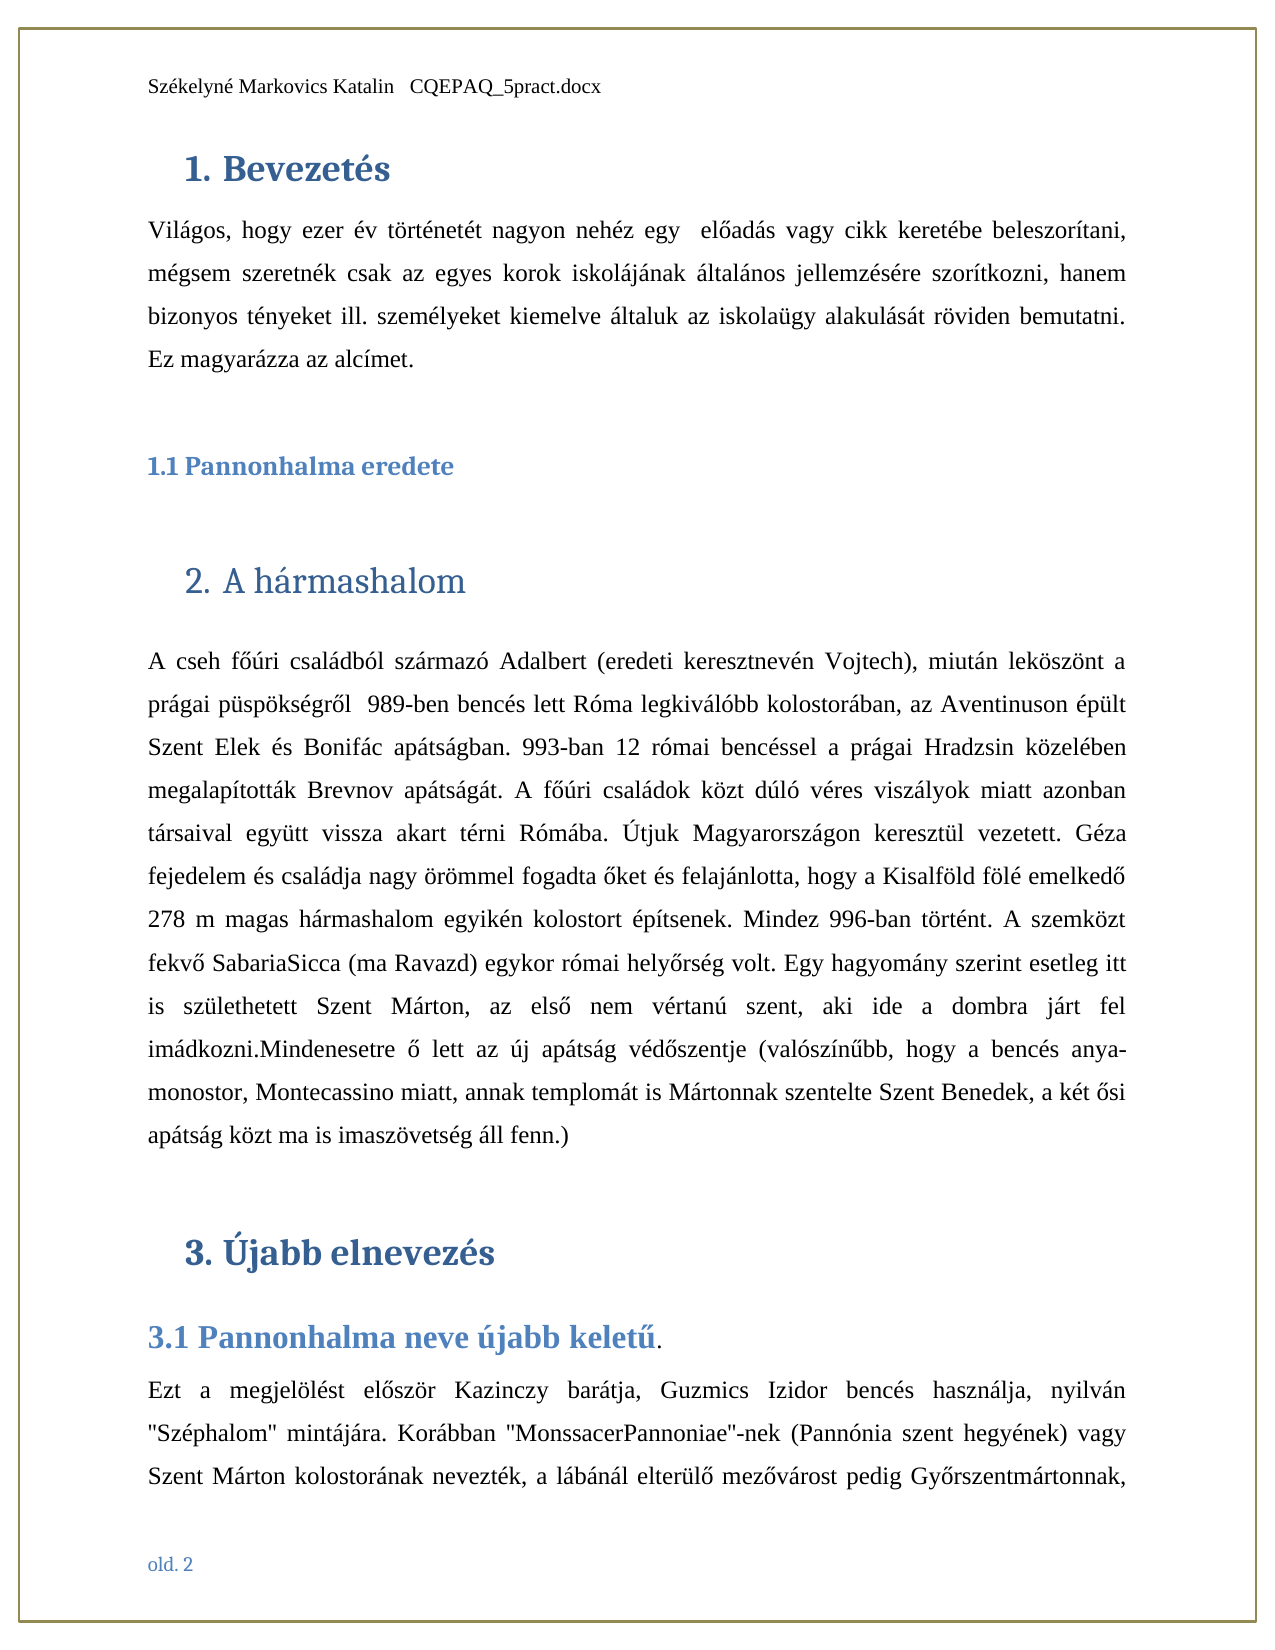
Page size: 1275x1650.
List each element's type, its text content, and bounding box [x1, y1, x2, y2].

text 3.1 Pannonhalma neve újabb keletű. [148, 1318, 1127, 1356]
text Világos, hogy ezer év történetét nagyon nehéz egy előadás vagy cikk keretébe beleszorítani, mégsem szeretnék csak az egyes korok iskolájának általános jellemzésére szorítkozni, hanem bizonyos tényeket ill. személyeket kiemelve általuk az iskolaügy alakulását röviden bemutatni. Ez magyarázza az alcímet. [148, 215, 1127, 373]
text A cseh főúri családból származó Adalbert (eredeti keresztnevén Vojtech), miután leköszönt a prágai püspökségről 989-ben bencés lett Róma legkiválóbb kolostorában, az Aventinuson épült Szent Elek és Bonifác apátságban. 993-ban 12 római bencéssel a prágai Hradzsin közelében megalapították Brevnov apátságát. A főúri családok közt dúló véres viszályok miatt azonban társaival együtt vissza akart térni Rómába. Útjuk Magyarországon keresztül vezetett. Géza fejedelem és családja nagy örömmel fogadta őket és felajánlotta, hogy a Kisalföld fölé emelkedő 278 m magas hármashalom egyikén kolostort építsenek. Mindez 996-ban történt. A szemközt fekvő SabariaSicca (ma Ravazd) egykor római helyőrség volt. Egy hagyomány szerint esetleg itt is születhetett Szent Márton, az első nem vértanú szent, aki ide a dombra járt fel imádkozni.Mindenesetre ő lett az új apátság védőszentje (valószínűbb, hogy a bencés anya-monostor, Montecassino miatt, annak templomát is Mártonnak szentelte Szent Benedek, a két ősi apátság közt ma is imaszövetség áll fenn.) [148, 646, 1127, 1149]
subtitle A hármashalom [185, 559, 1127, 603]
subtitle 1.1 Pannonhalma eredete [148, 451, 1127, 482]
subtitle Bevezetés [185, 148, 1127, 191]
subtitle Újabb elnevezés [185, 1231, 1127, 1274]
